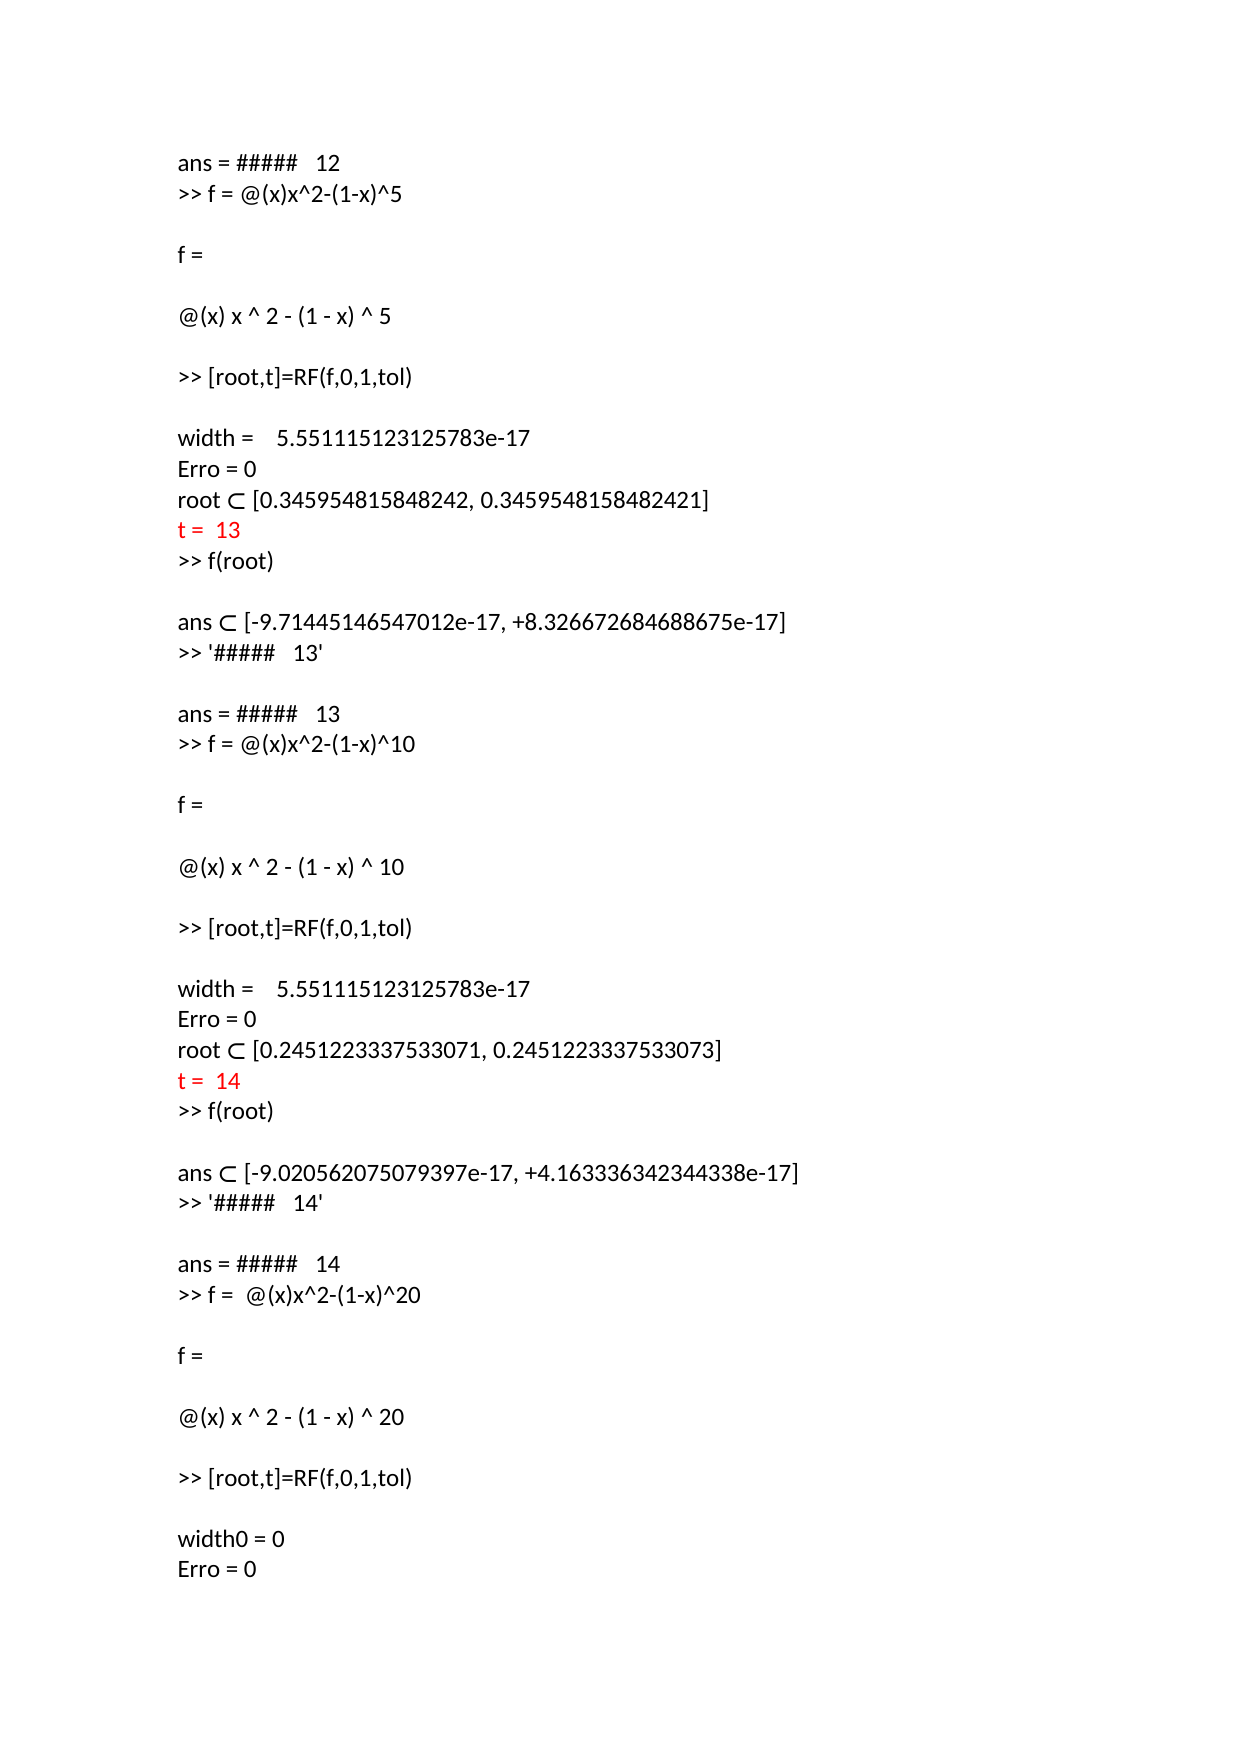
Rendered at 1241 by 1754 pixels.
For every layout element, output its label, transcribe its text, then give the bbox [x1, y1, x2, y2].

text root ⊂ [0.2451223337533071, 0.2451223337533073] [177, 1034, 1063, 1065]
text @(x) x ^ 2 - (1 - x) ^ 10 [177, 851, 1063, 881]
text t = 13 [177, 514, 1063, 545]
text width = 5.551115123125783e-17 [177, 422, 1063, 453]
text >> [root,t]=RF(f,0,1,tol) [177, 361, 1063, 392]
text f = [177, 789, 1063, 820]
text ans ⊂ [-9.71445146547012e-17, +8.326672684688675e-17] [177, 606, 1063, 637]
text f = [177, 239, 1063, 270]
text @(x) x ^ 2 - (1 - x) ^ 20 [177, 1401, 1063, 1432]
text >> f(root) [177, 1095, 1063, 1126]
text root ⊂ [0.345954815848242, 0.3459548158482421] [177, 483, 1063, 514]
text ans = ##### 14 [177, 1248, 1063, 1279]
text @(x) x ^ 2 - (1 - x) ^ 5 [177, 300, 1063, 331]
text f = [177, 1340, 1063, 1371]
text >> '##### 14' [177, 1187, 1063, 1218]
text Erro = 0 [177, 1003, 1063, 1034]
text >> f = @(x)x^2-(1-x)^5 [177, 178, 1063, 209]
text ans ⊂ [-9.020562075079397e-17, +4.163336342344338e-17] [177, 1156, 1063, 1187]
text t = 14 [177, 1065, 1063, 1095]
text >> [root,t]=RF(f,0,1,tol) [177, 1462, 1063, 1493]
text >> '##### 13' [177, 637, 1063, 667]
text width = 5.551115123125783e-17 [177, 973, 1063, 1003]
text >> f(root) [177, 545, 1063, 575]
text >> f = @(x)x^2-(1-x)^10 [177, 728, 1063, 759]
text Erro = 0 [177, 453, 1063, 483]
text ans = ##### 12 [177, 148, 1063, 178]
text width0 = 0 [177, 1523, 1063, 1554]
text Erro = 0 [177, 1554, 1063, 1584]
text >> f = @(x)x^2-(1-x)^20 [177, 1279, 1063, 1309]
text ans = ##### 13 [177, 698, 1063, 728]
text >> [root,t]=RF(f,0,1,tol) [177, 912, 1063, 942]
